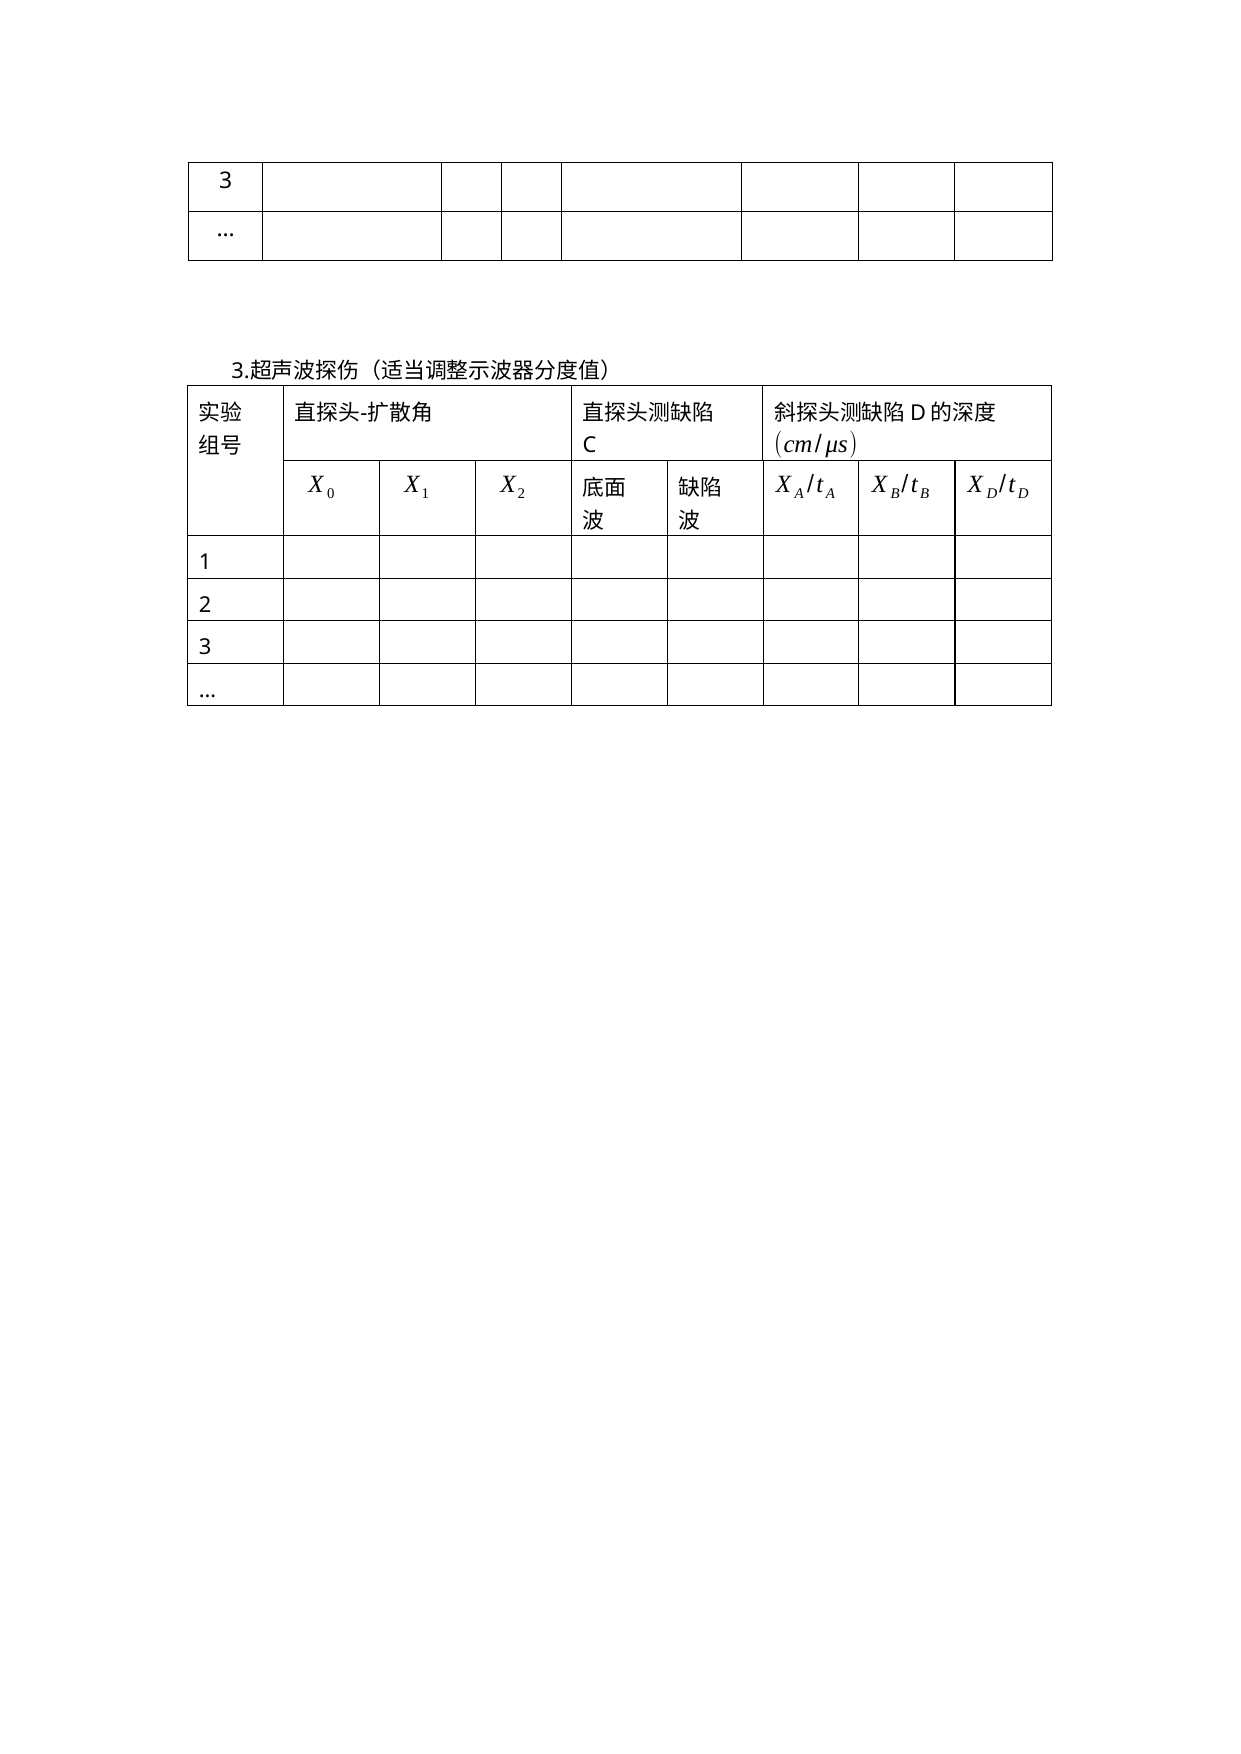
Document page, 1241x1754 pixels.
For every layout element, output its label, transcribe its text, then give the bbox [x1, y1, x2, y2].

table_cell [742, 212, 858, 259]
table_cell [476, 461, 571, 535]
table_cell [956, 579, 1051, 620]
table_cell [284, 536, 379, 577]
table_cell [380, 536, 475, 577]
table_cell [859, 664, 954, 705]
table_cell [955, 212, 1052, 259]
table_cell [572, 579, 667, 620]
text 3.超声波探伤（适当调整示波器分度值） [187, 352, 1031, 385]
table_cell [859, 621, 954, 662]
table_cell [956, 461, 1051, 535]
table_cell [380, 664, 475, 705]
table_cell [572, 621, 667, 662]
table_cell [859, 461, 954, 535]
table_header 实验组号 [188, 386, 283, 535]
table_cell 3 [188, 621, 283, 662]
table_cell [263, 163, 441, 211]
table_cell [502, 212, 561, 259]
table_header 直探头-扩散角 [284, 386, 571, 460]
table_cell 底面波 [572, 461, 667, 535]
table_cell [442, 163, 501, 211]
table_cell [562, 212, 741, 259]
table_cell [263, 212, 441, 259]
table_cell [380, 461, 475, 535]
table_cell [956, 621, 1051, 662]
table_cell [476, 664, 571, 705]
table_cell [562, 163, 741, 211]
table_cell [668, 579, 763, 620]
table_header 直探头测缺陷C [572, 386, 762, 460]
table_cell … [189, 212, 262, 259]
table_cell [476, 536, 571, 577]
table_cell [380, 621, 475, 662]
table_cell [572, 536, 667, 577]
table_cell [956, 536, 1051, 577]
table_cell [284, 621, 379, 662]
table_cell [284, 461, 379, 535]
table_cell [668, 621, 763, 662]
table_cell 2 [188, 579, 283, 620]
table_header 斜探头测缺陷D的深度 [763, 386, 1051, 460]
table_cell [764, 664, 858, 705]
table_cell [668, 536, 763, 577]
table_cell [380, 579, 475, 620]
table_cell [476, 579, 571, 620]
table_cell 缺陷波 [668, 461, 763, 535]
table_cell [502, 163, 561, 211]
table_cell [764, 536, 858, 577]
table_cell [668, 664, 763, 705]
table_cell [764, 621, 858, 662]
table_cell [859, 163, 954, 211]
table_cell 3 [189, 163, 262, 211]
table_cell [742, 163, 858, 211]
table_cell [859, 579, 954, 620]
table_cell 1 [188, 536, 283, 577]
table_cell … [188, 664, 283, 705]
table_cell [572, 664, 667, 705]
table_cell [859, 212, 954, 259]
table_cell [442, 212, 501, 259]
table_cell [764, 461, 858, 535]
table_cell [284, 579, 379, 620]
table_cell [956, 664, 1051, 705]
table_cell [859, 536, 954, 577]
table_cell [476, 621, 571, 662]
table_cell [955, 163, 1052, 211]
table_cell [764, 579, 858, 620]
table_cell [284, 664, 379, 705]
